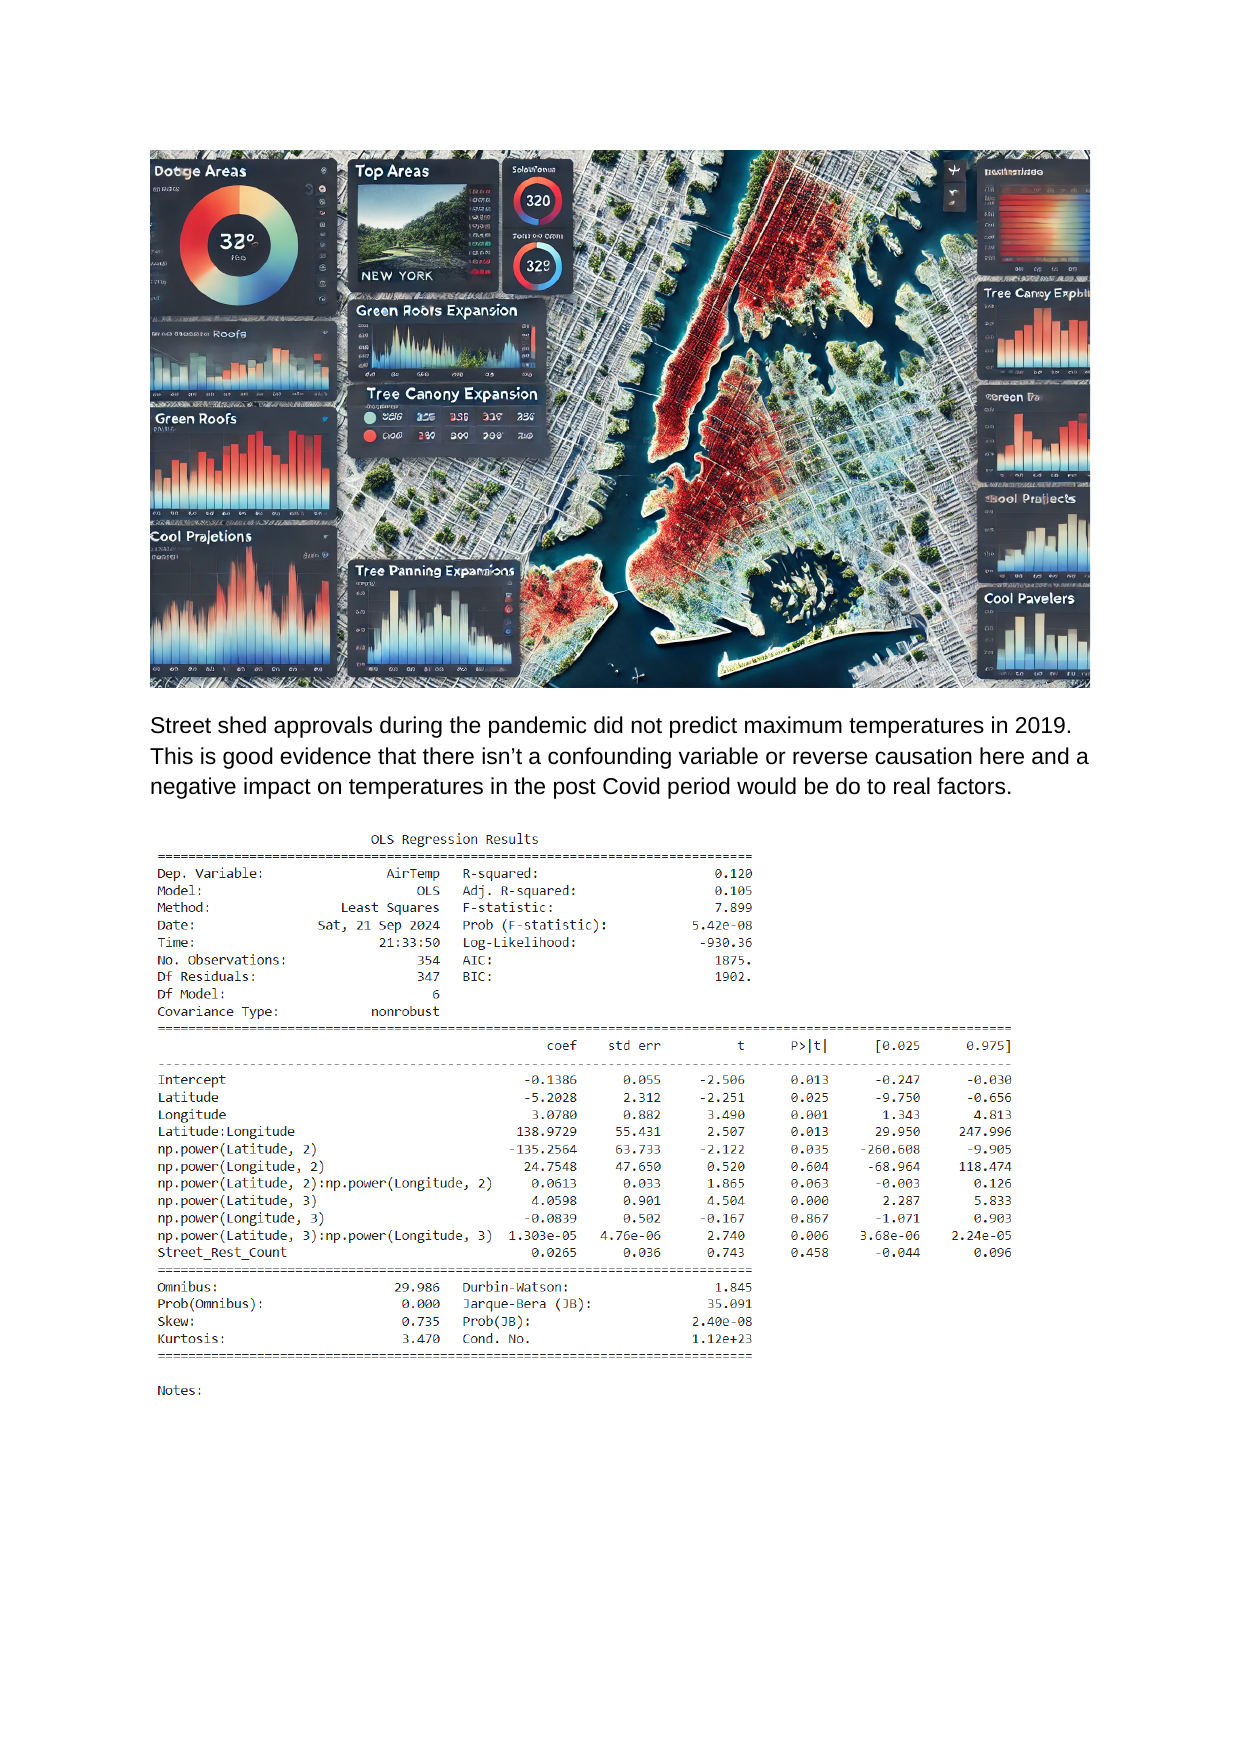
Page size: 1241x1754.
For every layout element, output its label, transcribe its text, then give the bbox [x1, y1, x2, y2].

picture [150, 150, 1091, 688]
text Street shed approvals during the pandemic did not predict maximum temperatures in 2019. This is good evidence that there isn’t a confounding variable or reverse causation here and a negative impact on temperatures in the post Covid period would be do to real factors. [150, 712, 1090, 799]
picture [150, 833, 1091, 1396]
